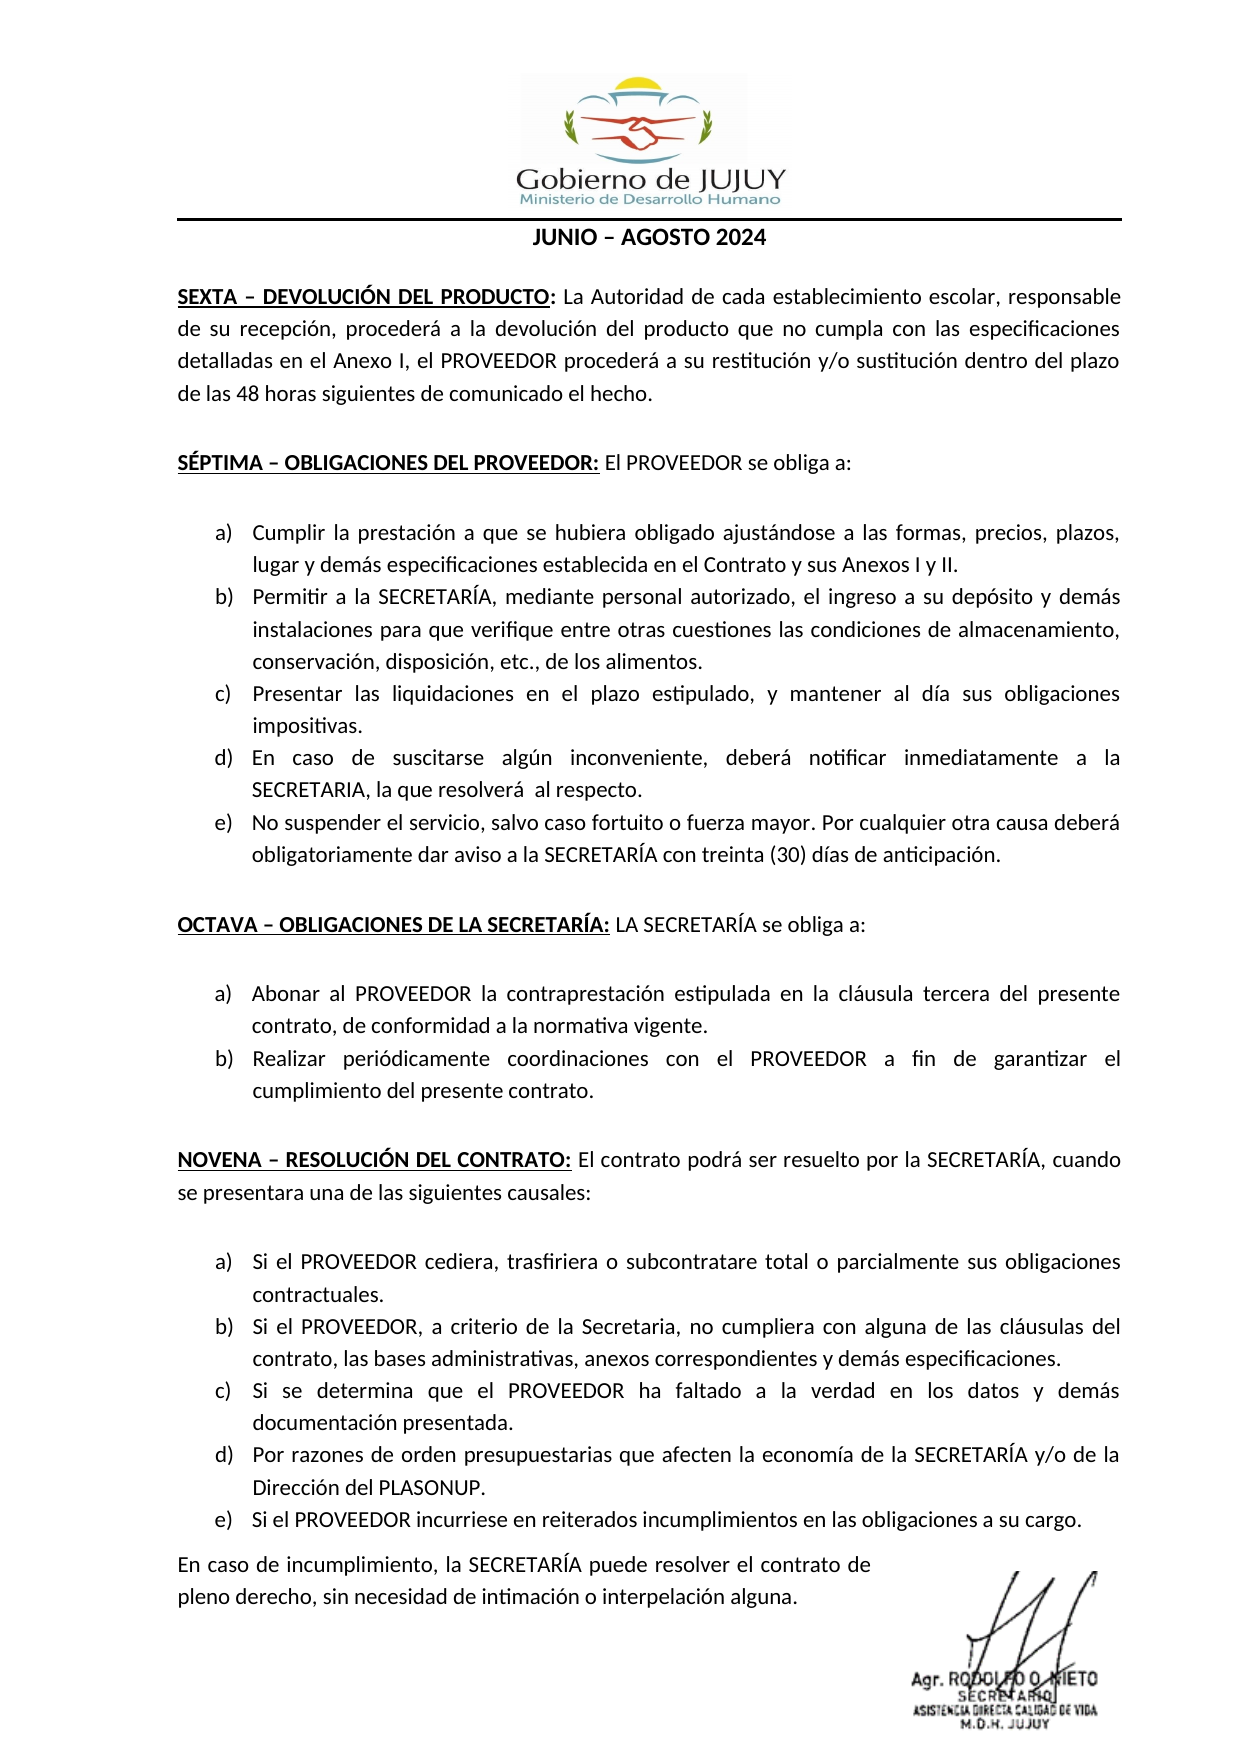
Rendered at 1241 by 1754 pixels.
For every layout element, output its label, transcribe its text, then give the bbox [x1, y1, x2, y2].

list No suspender el servicio, salvo caso fortuito o fuerza mayor. Por cualquier otra causa deberá obligatoriamente dar aviso a la SECRETARÍA con treinta (30) días de anticipación. [214, 808, 1122, 868]
text OCTAVA – OBLIGACIONES DE LA SECRETARÍA: LA SECRETARÍA se obliga a: [177, 910, 1122, 938]
picture [891, 1571, 1123, 1732]
text En caso de incumplimiento, la SECRETARÍA puede resolver el contrato de pleno derecho, sin necesidad de intimación o interpelación alguna. [177, 1550, 1122, 1610]
text NOVENA – RESOLUCIÓN DEL CONTRATO: El contrato podrá ser resuelto por la SECRETARÍA, cuando se presentara una de las siguientes causales: [177, 1146, 1122, 1206]
list Presentar las liquidaciones en el plazo estipulado, y mantener al día sus obligaciones impositivas. [215, 679, 1122, 739]
text SEXTA – DEVOLUCIÓN DEL PRODUCTO: La Autoridad de cada establecimiento escolar, responsable de su recepción, procederá a la devolución del producto que no cumpla con las especificaciones detalladas en el Anexo I, el PROVEEDOR procederá a su restitución y/o sustitución dentro del plazo de las 48 horas siguientes de comunicado el hecho. [177, 282, 1122, 407]
list Permitir a la SECRETARÍA, mediante personal autorizado, el ingreso a su depósito y demás instalaciones para que verifique entre otras cuestiones las condiciones de almacenamiento, conservación, disposición, etc., de los alimentos. [215, 582, 1122, 675]
picture [507, 73, 792, 216]
list Por razones de orden presupuestarias que afecten la economía de la SECRETARÍA y/o de la Dirección del PLASONUP. [215, 1441, 1122, 1501]
list Si el PROVEEDOR, a criterio de la Secretaria, no cumpliera con alguna de las cláusulas del contrato, las bases administrativas, anexos correspondientes y demás especificaciones. [215, 1312, 1122, 1372]
text SÉPTIMA – OBLIGACIONES DEL PROVEEDOR: El PROVEEDOR se obliga a: [177, 448, 1122, 476]
list Si el PROVEEDOR incurriese en reiterados incumplimientos en las obligaciones a su cargo. [214, 1505, 1122, 1533]
list Abonar al PROVEEDOR la contraprestación estipulada en la cláusula tercera del presente contrato, de conformidad a la normativa vigente. [214, 979, 1122, 1039]
list Si se determina que el PROVEEDOR ha faltado a la verdad en los datos y demás documentación presentada. [215, 1376, 1122, 1436]
list En caso de suscitarse algún inconveniente, deberá notificar inmediatamente a la SECRETARIA, la que resolverá al respecto. [214, 743, 1122, 804]
list Cumplir la prestación a que se hubiera obligado ajustándose a las formas, precios, plazos, lugar y demás especificaciones establecida en el Contrato y sus Anexos I y II. [215, 518, 1122, 578]
list Realizar periódicamente coordinaciones con el PROVEEDOR a fin de garantizar el cumplimiento del presente contrato. [215, 1044, 1122, 1104]
list Si el PROVEEDOR cediera, trasfiriera o subcontratare total o parcialmente sus obligaciones contractuales. [215, 1247, 1122, 1308]
